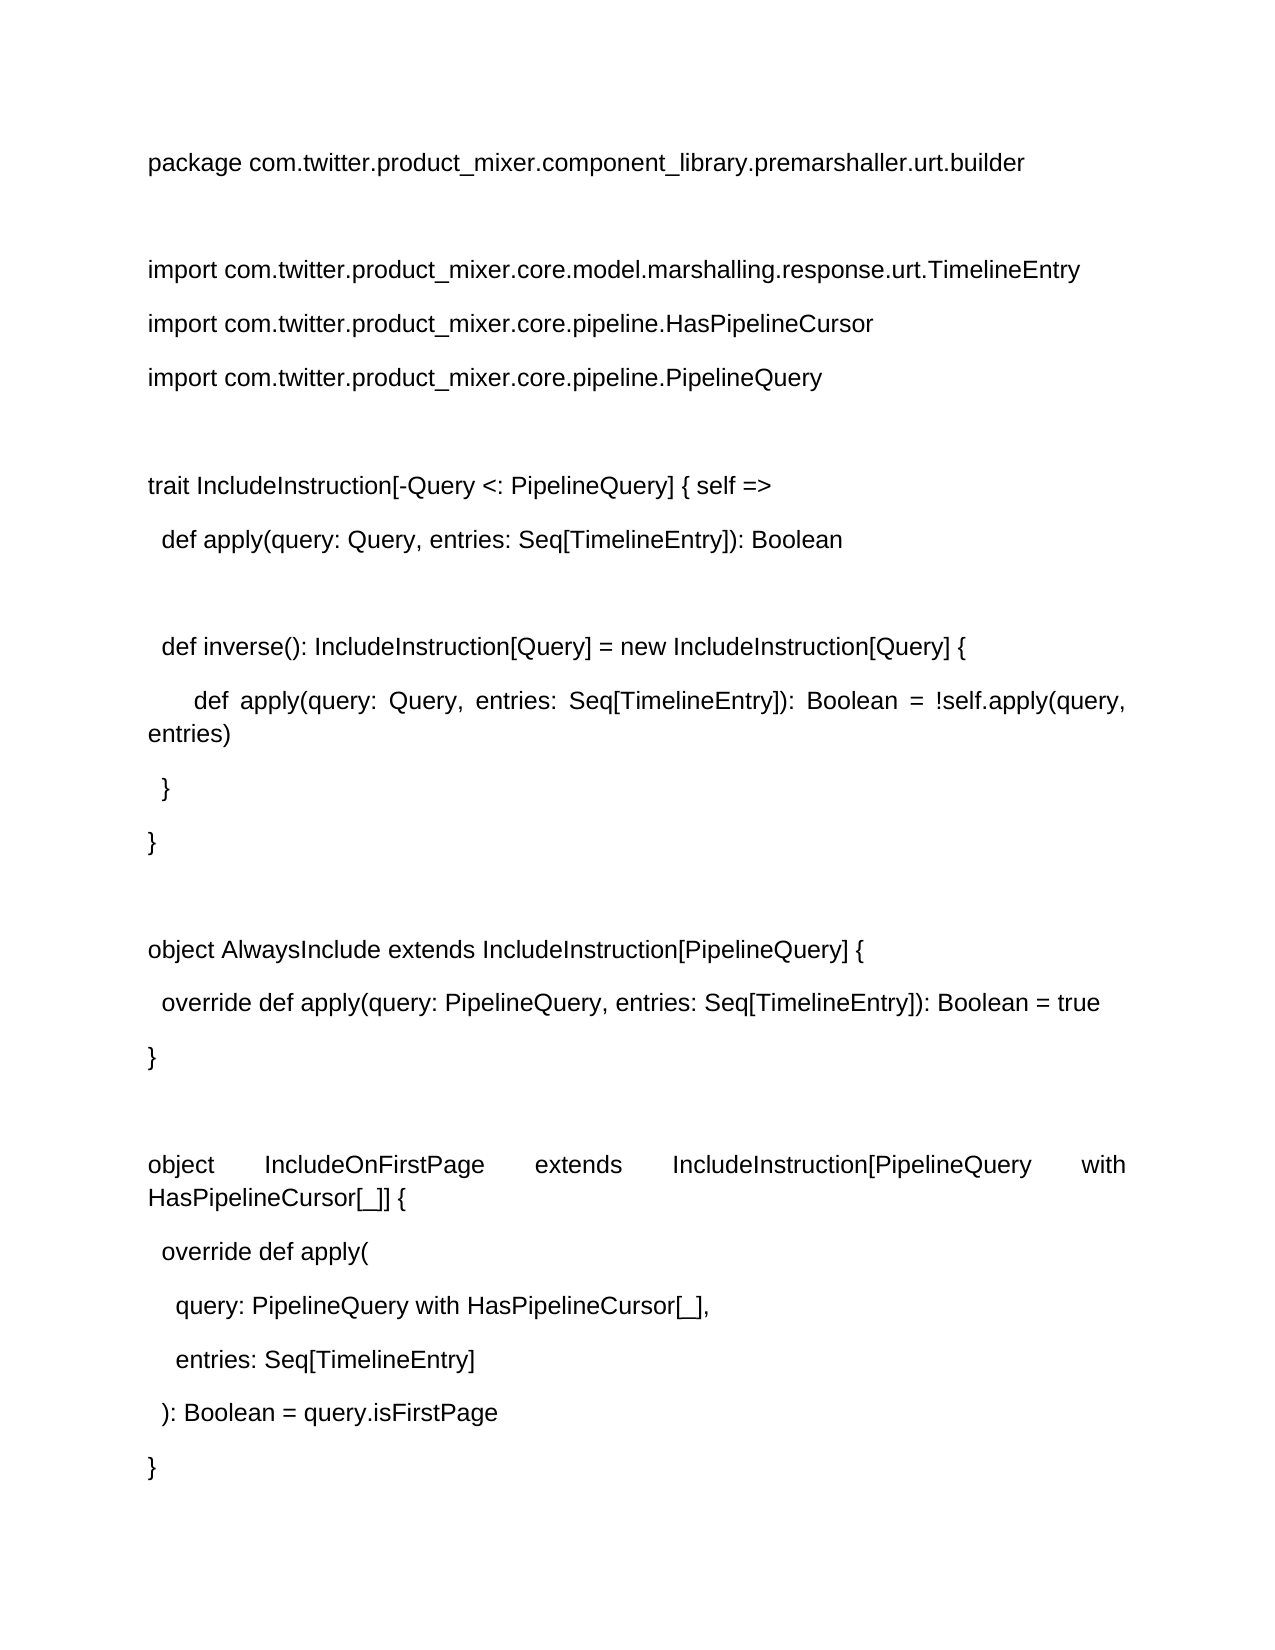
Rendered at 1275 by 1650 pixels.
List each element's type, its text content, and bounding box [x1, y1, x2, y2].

text ): Boolean = query.isFirstPage [148, 1398, 1127, 1427]
text override def apply(query: PipelineQuery, entries: Seq[TimelineEntry]): Boolean = true [148, 988, 1127, 1017]
text trait IncludeInstruction[-Query <: PipelineQuery] { self => [148, 471, 1127, 499]
text } [148, 773, 1127, 802]
text } [148, 1042, 1127, 1071]
text override def apply( [148, 1237, 1127, 1266]
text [148, 1291, 1127, 1319]
text } [148, 1452, 1127, 1481]
text def apply(query: Query, entries: Seq[TimelineEntry]): Boolean [148, 524, 1127, 553]
text import com.twitter.product_mixer.core.pipeline.PipelineQuery [148, 363, 1127, 392]
text object IncludeOnFirstPage extends IncludeInstruction[PipelineQuery with HasPipelineCursor[_]] { [148, 1150, 1127, 1212]
text def inverse(): IncludeInstruction[Query] = new IncludeInstruction[Query] { [148, 632, 1127, 661]
text } [148, 827, 1127, 856]
text object AlwaysInclude extends IncludeInstruction[PipelineQuery] { [148, 934, 1127, 963]
text package com.twitter.product_mixer.component_library.premarshaller.urt.builder [148, 148, 1127, 176]
text import com.twitter.product_mixer.core.model.marshalling.response.urt.TimelineEntry [148, 255, 1127, 284]
text entries: Seq[TimelineEntry] [148, 1344, 1127, 1373]
text def apply(query: Query, entries: Seq[TimelineEntry]): Boolean = !self.apply(query, entries) [148, 686, 1127, 748]
text import com.twitter.product_mixer.core.pipeline.HasPipelineCursor [148, 309, 1127, 338]
